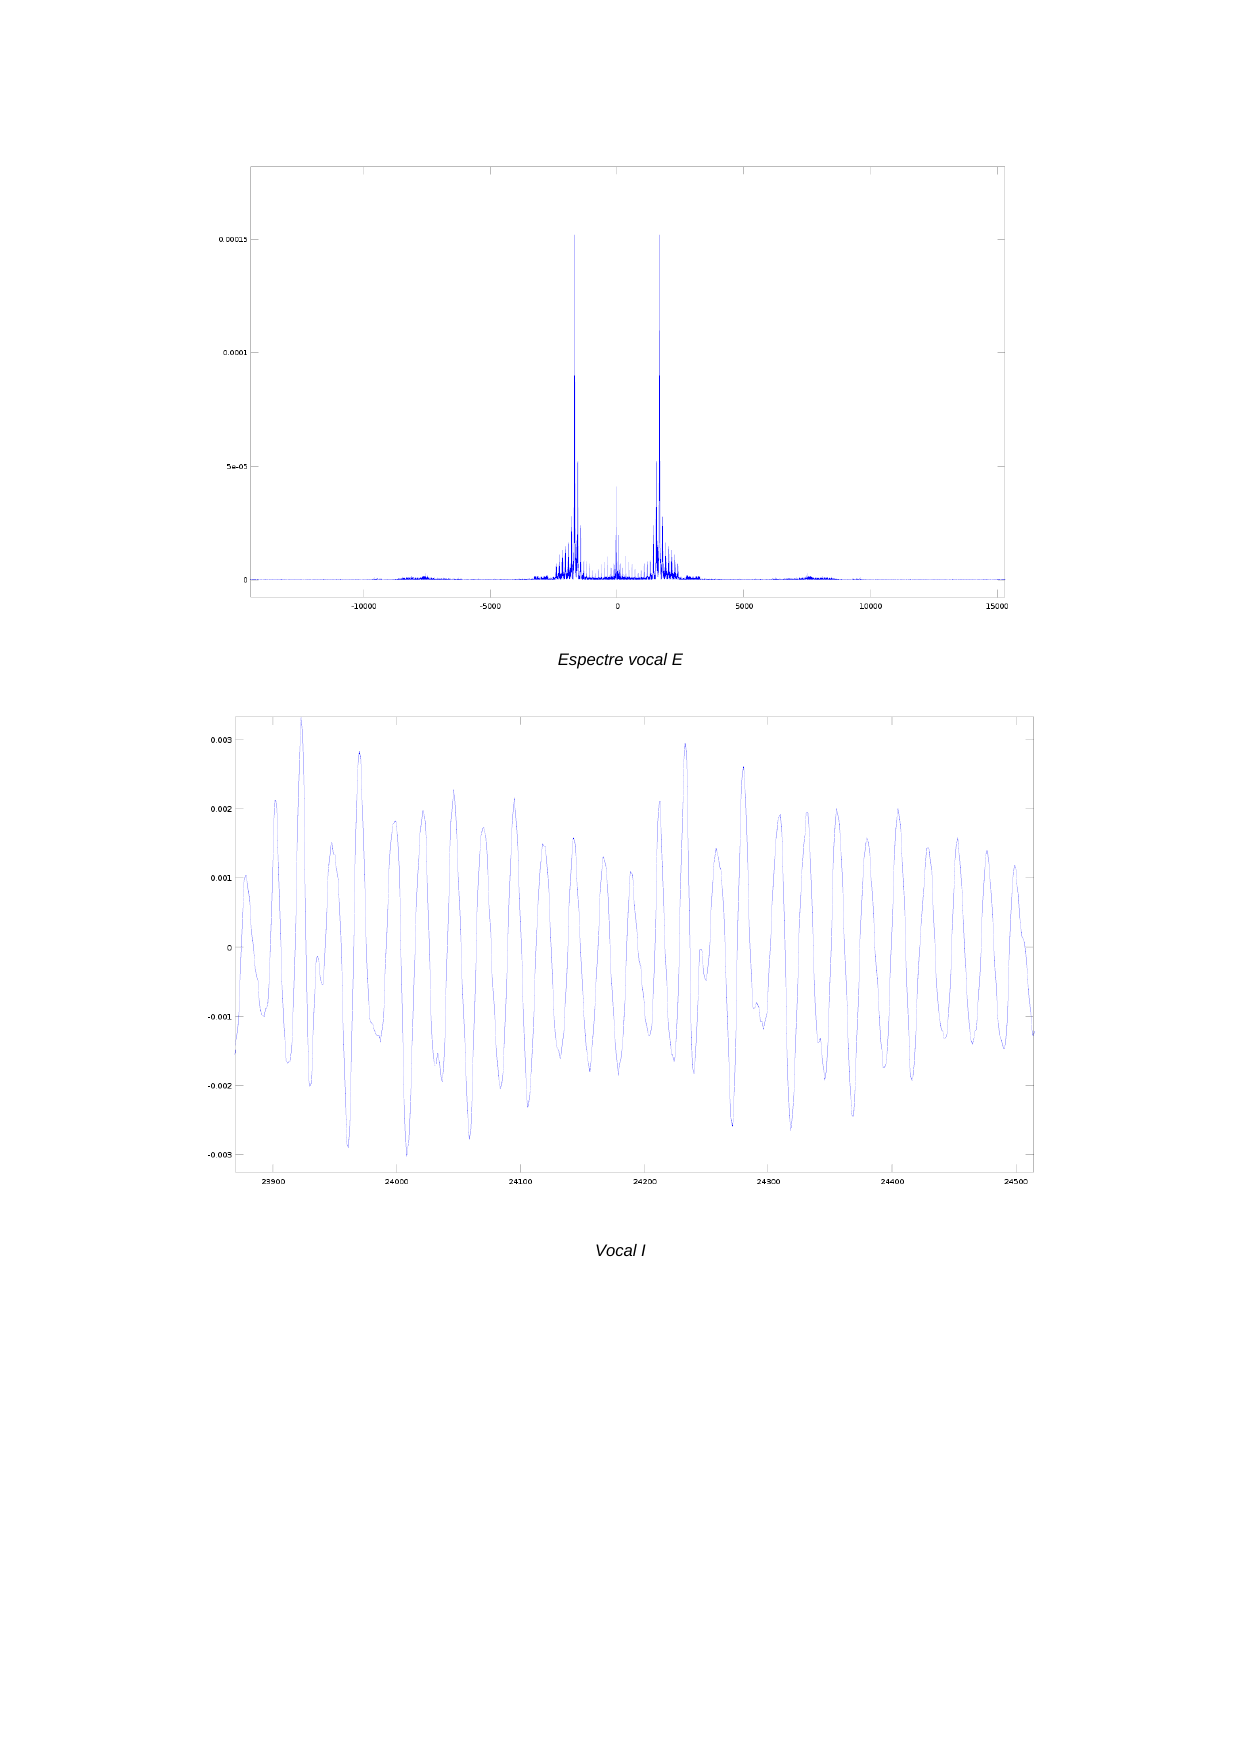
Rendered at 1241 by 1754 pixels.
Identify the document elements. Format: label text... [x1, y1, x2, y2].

picture [190, 147, 1050, 625]
picture [177, 692, 1131, 1216]
text Espectre vocal E [177, 650, 1063, 669]
text Vocal I [177, 1241, 1063, 1260]
